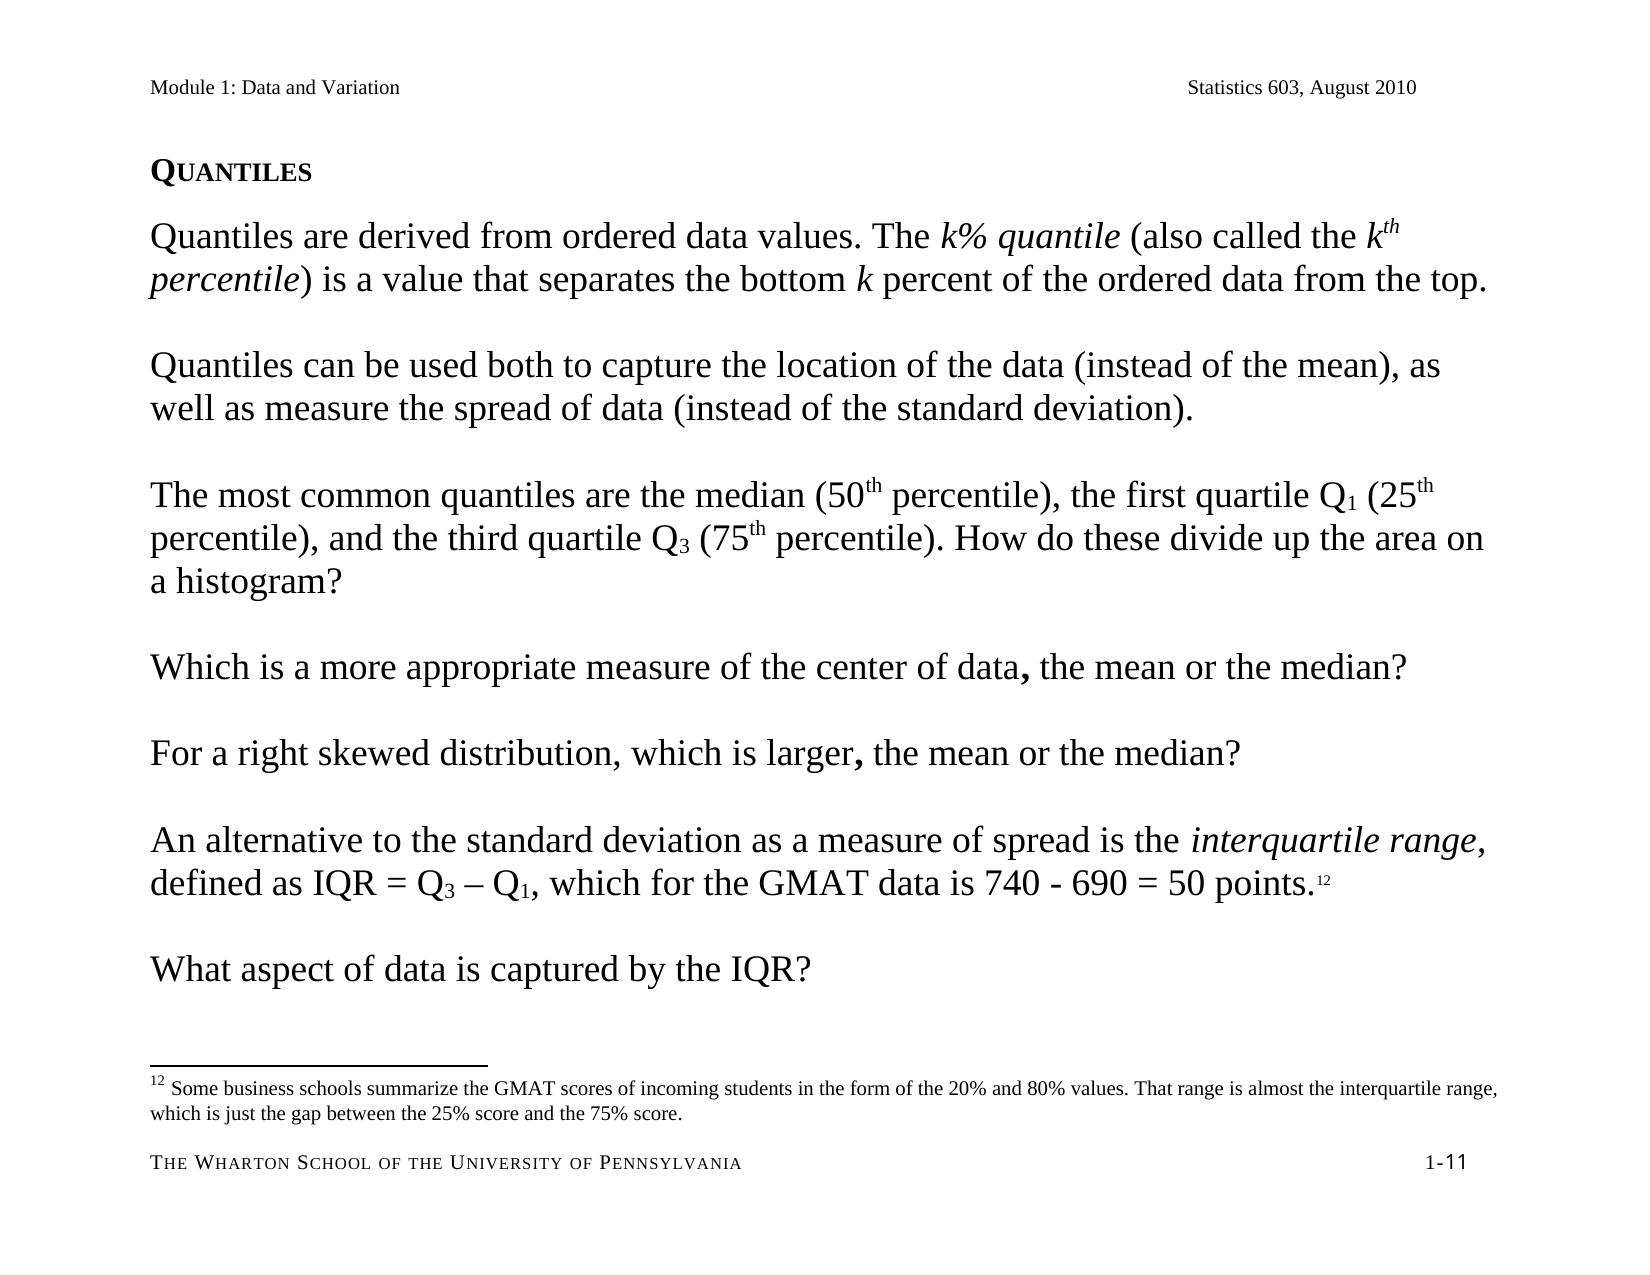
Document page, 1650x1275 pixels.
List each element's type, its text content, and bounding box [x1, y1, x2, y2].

text For a right skewed distribution, which is larger, the mean or the median? [150, 731, 1500, 774]
subtitle Quantiles [150, 150, 1500, 188]
text Which is a more appropriate measure of the center of data, the mean or the median? [150, 644, 1500, 688]
text The most common quantiles are the median (50th percentile), the first quartile Q1 (25th percentile), and the third quartile Q3 (75th percentile). How do these divide up the area on a histogram? [150, 472, 1500, 601]
text What aspect of data is captured by the IQR? [150, 946, 1500, 989]
text Quantiles are derived from ordered data values. The k% quantile (also called the kth percentile) is a value that separates the bottom k percent of the ordered data from the top. [150, 213, 1500, 299]
text Quantiles can be used both to capture the location of the data (instead of the mean), as well as measure the spread of data (instead of the standard deviation). [150, 343, 1500, 429]
text An alternative to the standard deviation as a measure of spread is the interquartile range, defined as IQR = Q3 – Q1, which for the GMAT data is 740 - 690 = 50 points. [150, 817, 1500, 903]
